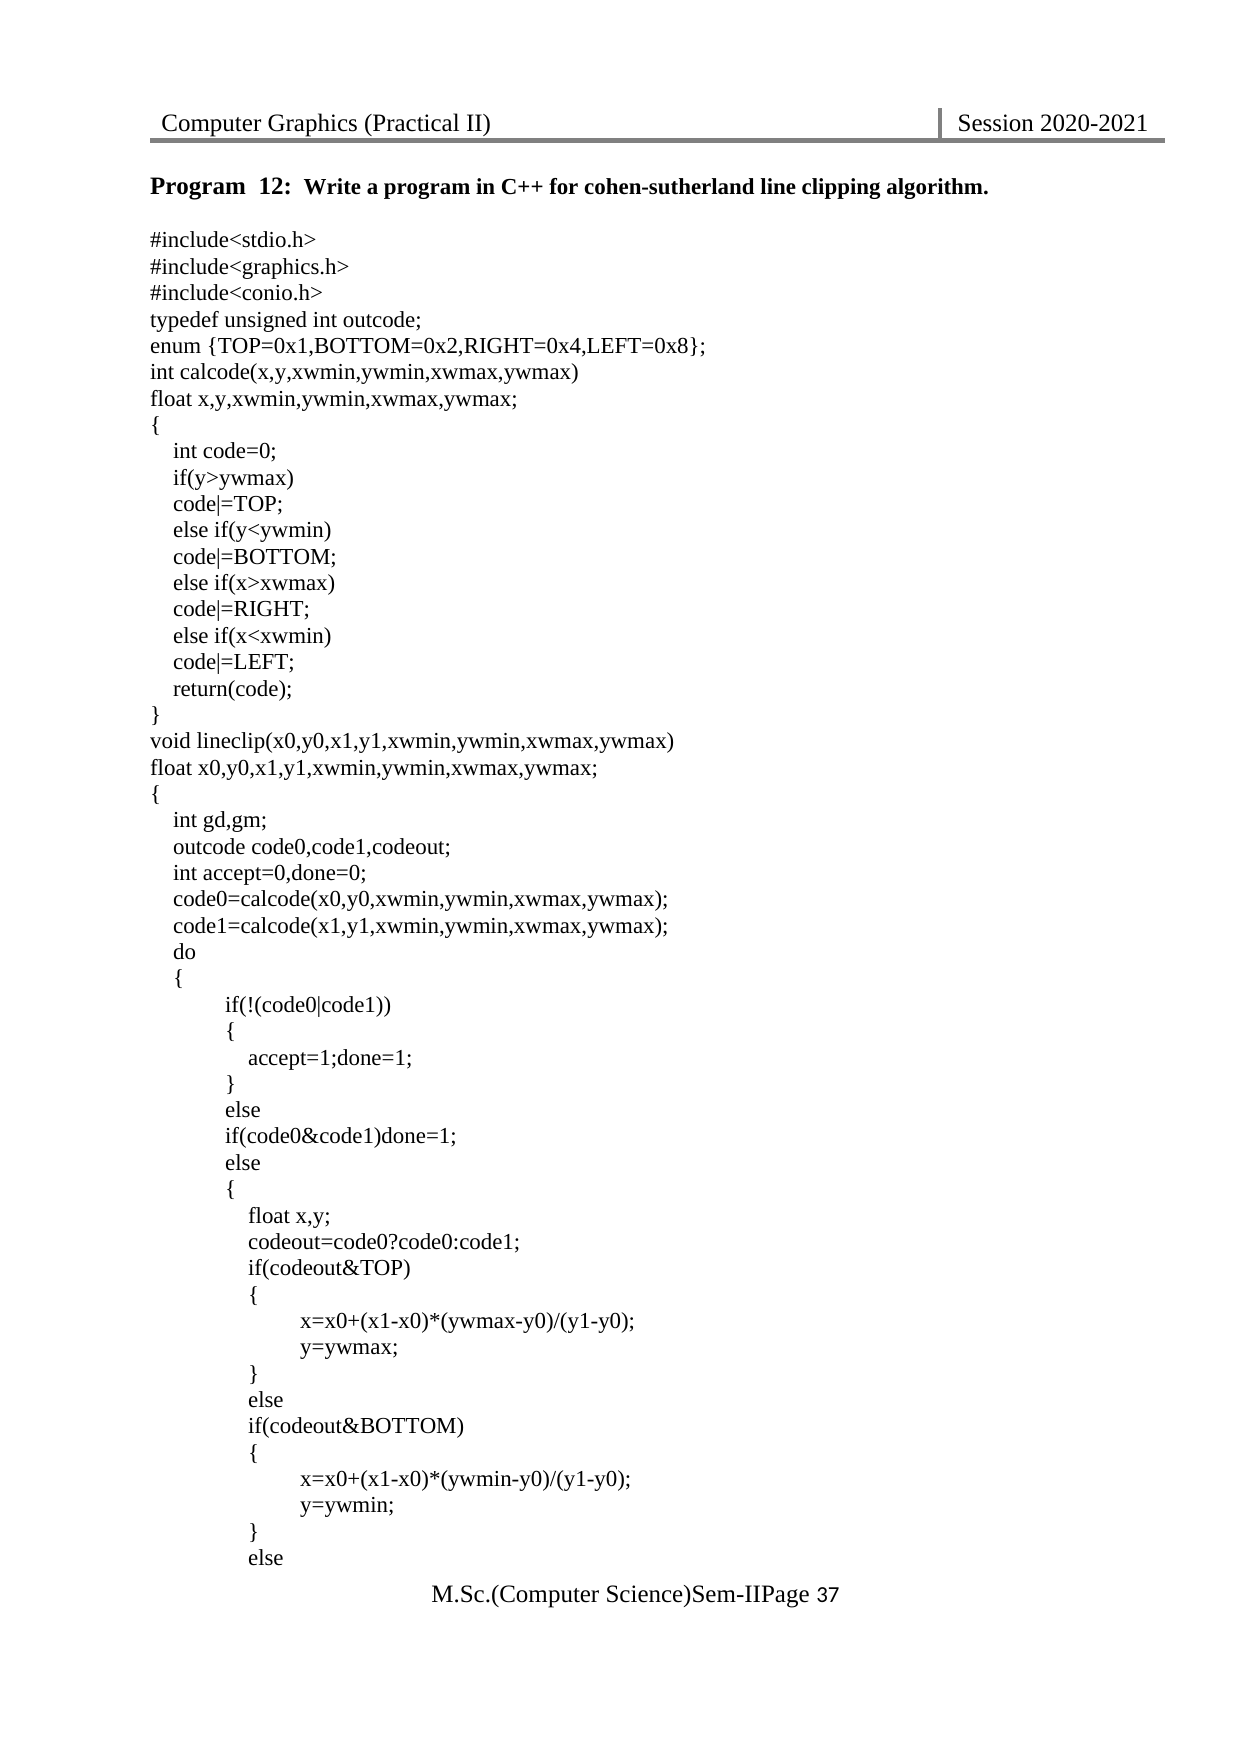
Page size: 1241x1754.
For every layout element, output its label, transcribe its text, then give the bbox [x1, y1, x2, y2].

text else if(y<ywmin) [150, 516, 1090, 543]
text code|=BOTTOM; [150, 543, 1090, 569]
text void lineclip(x0,y0,x1,y1,xwmin,ywmin,xwmax,ywmax) [150, 727, 1090, 754]
text Program 12: Write a program in C++ for cohen-sutherland line clipping algorithm. [150, 171, 1090, 200]
text } [150, 1360, 1090, 1386]
text code1=calcode(x1,y1,xwmin,ywmin,xwmax,ywmax); [150, 912, 1090, 938]
text code0=calcode(x0,y0,xwmin,ywmin,xwmax,ywmax); [150, 885, 1090, 912]
text code|=TOP; [150, 490, 1090, 516]
text if(!(code0|code1)) [150, 991, 1090, 1017]
text codeout=code0?code0:code1; [150, 1228, 1090, 1254]
text } [150, 1518, 1090, 1544]
text #include<conio.h> [150, 279, 1090, 306]
text float x0,y0,x1,y1,xwmin,ywmin,xwmax,ywmax; [150, 754, 1090, 780]
text else [150, 1096, 1090, 1123]
text float x,y,xwmin,ywmin,xwmax,ywmax; [150, 385, 1090, 411]
text { [150, 1175, 1090, 1202]
text int gd,gm; [150, 806, 1090, 833]
text else [150, 1386, 1090, 1412]
text { [150, 1017, 1090, 1043]
text int code=0; [150, 437, 1090, 464]
text y=ywmin; [150, 1492, 1090, 1518]
text int calcode(x,y,xwmin,ywmin,xwmax,ywmax) [150, 358, 1090, 385]
text } [150, 701, 1090, 727]
text int accept=0,done=0; [150, 859, 1090, 885]
text if(y>ywmax) [150, 464, 1090, 490]
text typedef unsigned int outcode; [150, 306, 1090, 332]
text { [150, 964, 1090, 991]
text if(codeout&TOP) [150, 1254, 1090, 1281]
text return(code); [150, 674, 1090, 701]
text y=ywmax; [150, 1333, 1090, 1360]
text } [150, 1070, 1090, 1096]
text { [150, 1281, 1090, 1307]
text else [150, 1544, 1090, 1571]
text code|=LEFT; [150, 648, 1090, 674]
text { [150, 780, 1090, 806]
text code|=RIGHT; [150, 596, 1090, 622]
text #include<graphics.h> [150, 253, 1090, 279]
text else if(x>xwmax) [150, 569, 1090, 596]
text float x,y; [150, 1202, 1090, 1228]
text do [150, 938, 1090, 964]
text x=x0+(x1-x0)*(ywmax-y0)/(y1-y0); [150, 1307, 1090, 1333]
text x=x0+(x1-x0)*(ywmin-y0)/(y1-y0); [150, 1465, 1090, 1492]
text { [150, 1439, 1090, 1465]
text { [150, 411, 1090, 437]
text accept=1;done=1; [150, 1043, 1090, 1070]
text enum {TOP=0x1,BOTTOM=0x2,RIGHT=0x4,LEFT=0x8}; [150, 332, 1090, 358]
text else [150, 1149, 1090, 1175]
text else if(x<xwmin) [150, 622, 1090, 648]
text #include<stdio.h> [150, 227, 1090, 253]
text if(codeout&BOTTOM) [150, 1412, 1090, 1439]
text if(code0&code1)done=1; [150, 1123, 1090, 1149]
text outcode code0,code1,codeout; [150, 833, 1090, 859]
